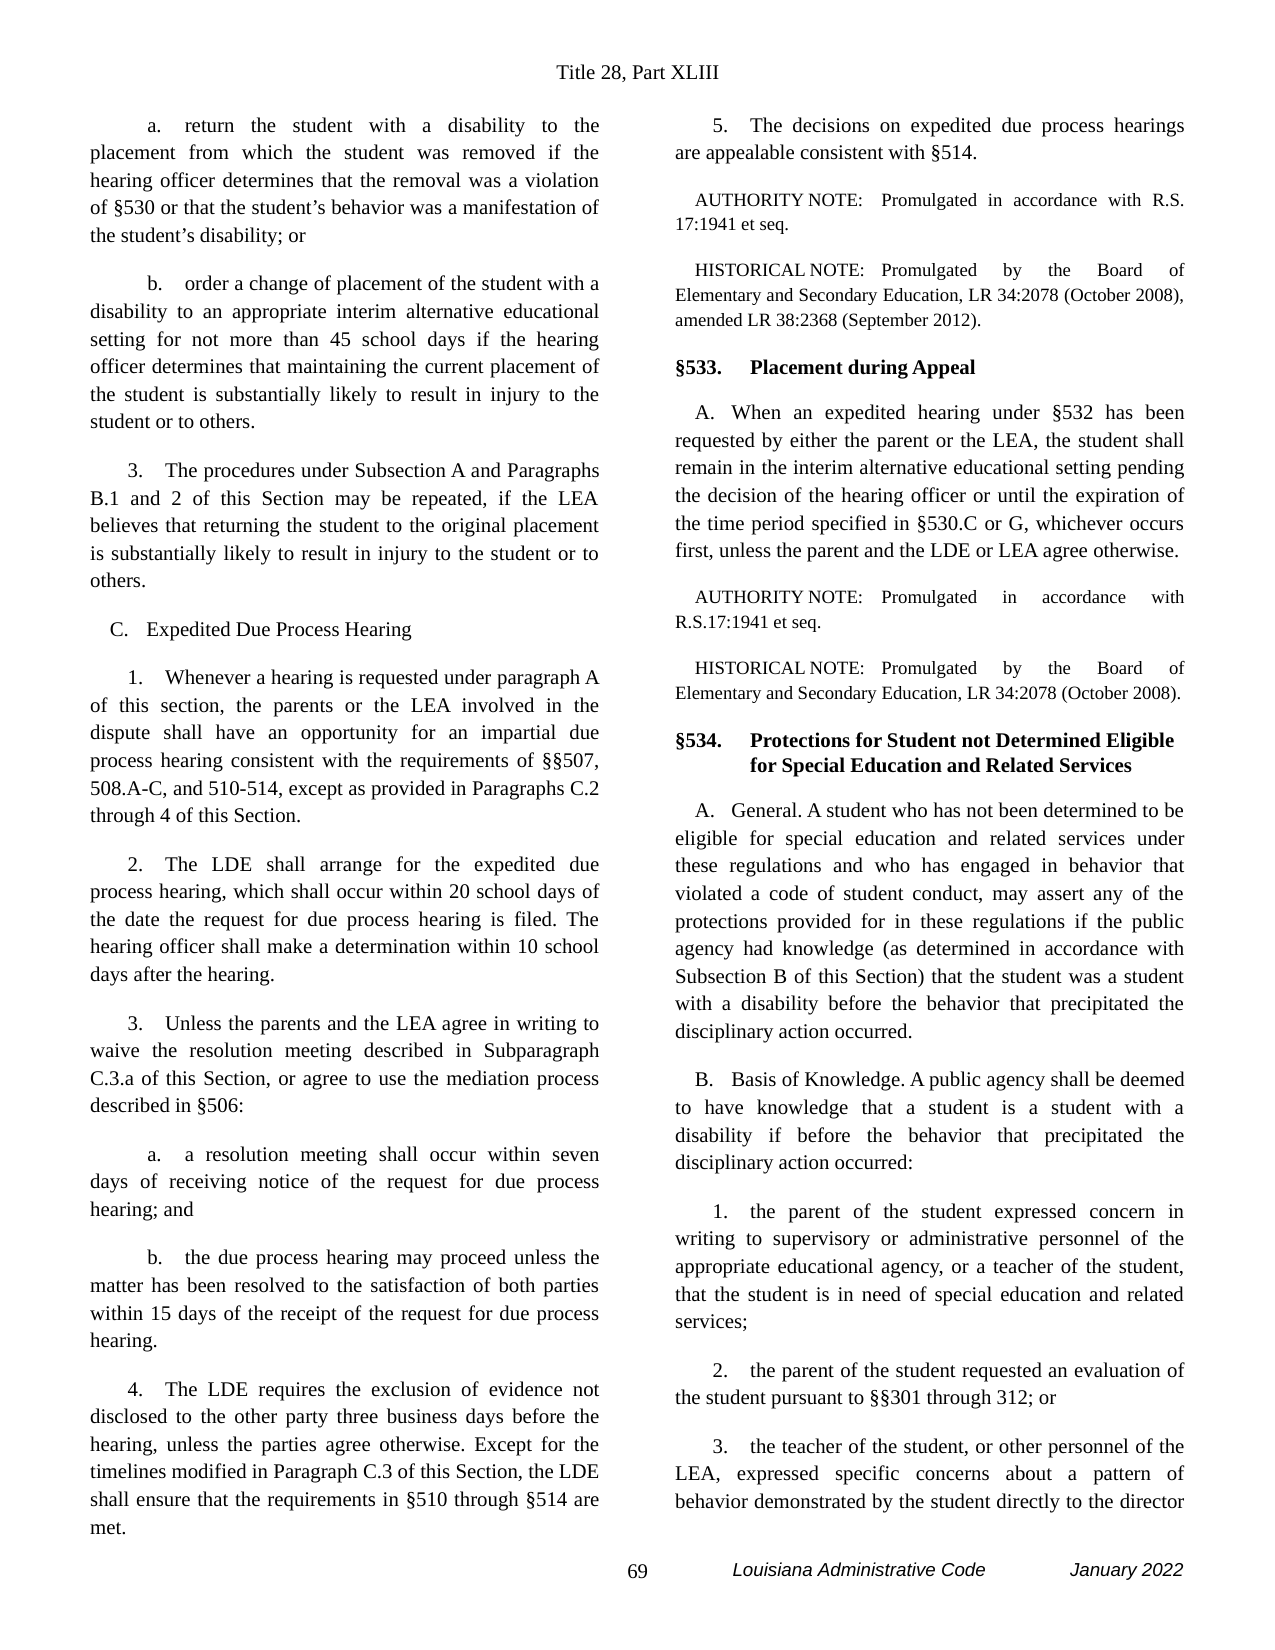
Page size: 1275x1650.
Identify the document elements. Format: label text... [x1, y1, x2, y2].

text b. the due process hearing may proceed unless the matter has been resolved to the satisfaction of both parties within 15 days of the receipt of the request for due process hearing. [90, 1245, 600, 1352]
text HISTORICAL NOTE: Promulgated by the Board of Elementary and Secondary Education, LR 34:2078 (October 2008). [675, 657, 1185, 703]
text 2. the parent of the student requested an evaluation of the student pursuant to §§301 through 312; or [675, 1357, 1185, 1409]
text AUTHORITY NOTE: Promulgated in accordance with R.S. 17:1941 et seq. [675, 188, 1185, 235]
text 1. Whenever a hearing is requested under paragraph A of this section, the parents or the LEA involved in the dispute shall have an opportunity for an impartial due process hearing consistent with the requirements of §§507, 508.A-C, and 510-514, except as provided in Paragraphs C.2 through 4 of this Section. [90, 665, 600, 827]
text B. Basis of Knowledge. A public agency shall be deemed to have knowledge that a student is a student with a disability if before the behavior that precipitated the disciplinary action occurred: [675, 1067, 1185, 1174]
text 1. the parent of the student expressed concern in writing to supervisory or administrative personnel of the appropriate educational agency, or a teacher of the student, that the student is in need of special education and related services; [675, 1199, 1185, 1333]
text 4. The LDE requires the exclusion of evidence not disclosed to the other party three business days before the hearing, unless the parties agree otherwise. Except for the timelines modified in Paragraph C.3 of this Section, the LDE shall ensure that the requirements in §510 through §514 are met. [90, 1377, 600, 1539]
text §533. Placement during Appeal [675, 354, 1185, 379]
text b. order a change of placement of the student with a disability to an appropriate interim alternative educational setting for not more than 45 school days if the hearing officer determines that maintaining the current placement of the student is substantially likely to result in injury to the student or to others. [90, 271, 600, 433]
text HISTORICAL NOTE: Promulgated by the Board of Elementary and Secondary Education, LR 34:2078 (October 2008), amended LR 38:2368 (September 2012). [675, 259, 1185, 330]
text 5. The decisions on expedited due process hearings are appealable consistent with §514. [675, 112, 1185, 164]
text 3. Unless the parents and the LEA agree in writing to waive the resolution meeting described in Subparagraph C.3.a of this Section, or agree to use the mediation process described in §506: [90, 1010, 600, 1117]
text A. When an expedited hearing under §532 has been requested by either the parent or the LEA, the student shall remain in the interim alternative educational setting pending the decision of the hearing officer or until the expiration of the time period specified in §530.C or G, whichever occurs first, unless the parent and the LDE or LEA agree otherwise. [675, 400, 1185, 562]
text a. return the student with a disability to the placement from which the student was removed if the hearing officer determines that the removal was a violation of §530 or that the student’s behavior was a manifestation of the student’s disability; or [90, 112, 600, 247]
text AUTHORITY NOTE: Promulgated in accordance with R.S.17:1941 et seq. [675, 586, 1185, 633]
text C. Expedited Due Process Hearing [90, 617, 600, 641]
text a. a resolution meeting shall occur within seven days of receiving notice of the request for due process hearing; and [90, 1142, 600, 1221]
text 3. The procedures under Subsection A and Paragraphs B.1 and 2 of this Section may be repeated, if the LEA believes that returning the student to the original placement is substantially likely to result in injury to the student or to others. [90, 458, 600, 592]
text §534. Protections for Student not Determined Eligible for Special Education and Related Services [675, 727, 1185, 777]
text A. General. A student who has not been determined to be eligible for special education and related services under these regulations and who has engaged in behavior that violated a code of student conduct, may assert any of the protections provided for in these regulations if the public agency had knowledge (as determined in accordance with Subsection B of this Section) that the student was a student with a disability before the behavior that precipitated the disciplinary action occurred. [675, 798, 1185, 1043]
text 2. The LDE shall arrange for the expedited due process hearing, which shall occur within 20 school days of the date the request for due process hearing is filed. The hearing officer shall make a determination within 10 school days after the hearing. [90, 852, 600, 986]
